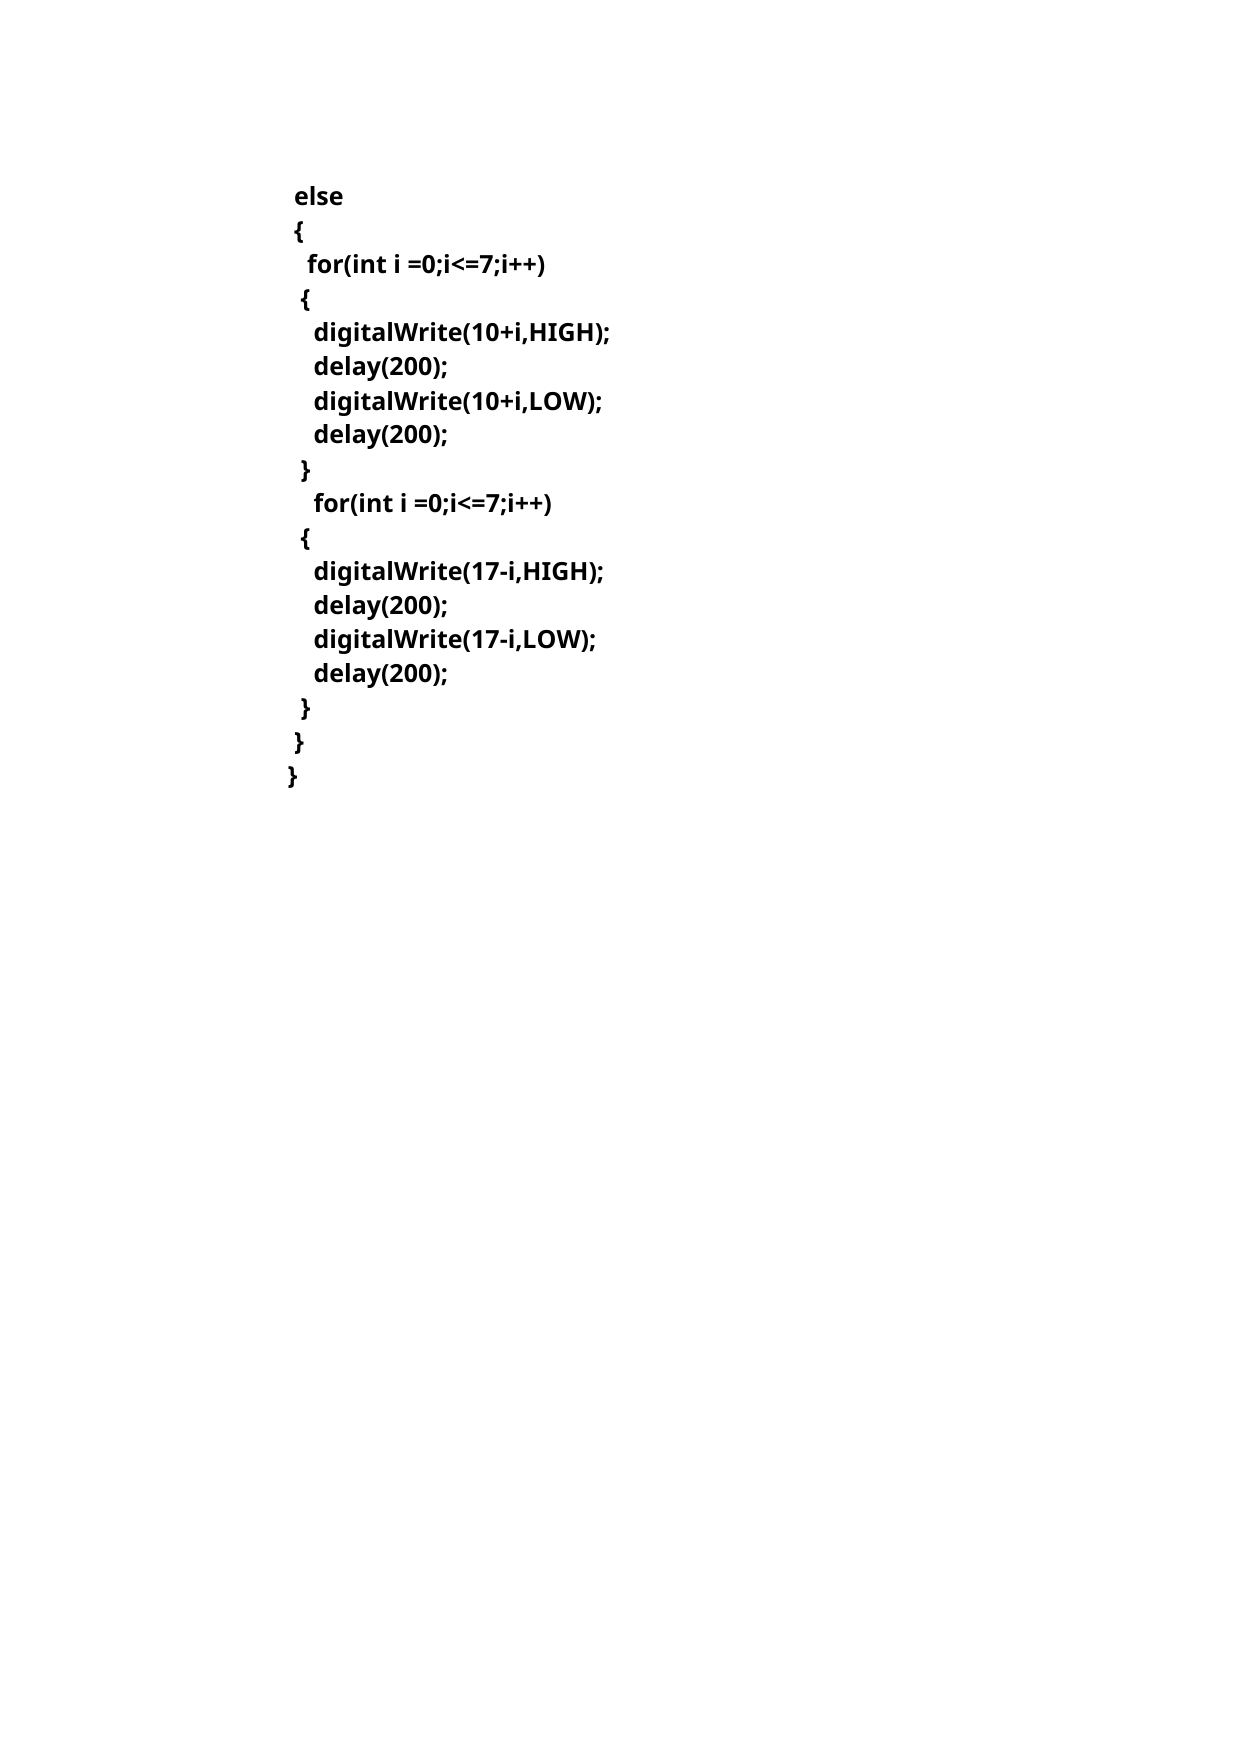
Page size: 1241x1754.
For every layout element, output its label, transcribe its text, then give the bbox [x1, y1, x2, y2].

text { [287, 519, 1053, 553]
text { [287, 213, 1053, 247]
text delay(200); [287, 587, 1053, 622]
text else [287, 179, 1053, 213]
text } [287, 724, 1053, 758]
text } [287, 690, 1053, 724]
text digitalWrite(10+i,LOW); [287, 383, 1053, 417]
text for(int i =0;i<=7;i++) [287, 485, 1053, 519]
text { [287, 281, 1053, 315]
text delay(200); [287, 417, 1053, 451]
text for(int i =0;i<=7;i++) [287, 247, 1053, 281]
text digitalWrite(10+i,HIGH); [287, 315, 1053, 349]
text } [287, 758, 1053, 792]
text delay(200); [287, 656, 1053, 690]
text digitalWrite(17-i,HIGH); [287, 553, 1053, 587]
text digitalWrite(17-i,LOW); [287, 622, 1053, 656]
text delay(200); [287, 349, 1053, 383]
text } [287, 451, 1053, 485]
